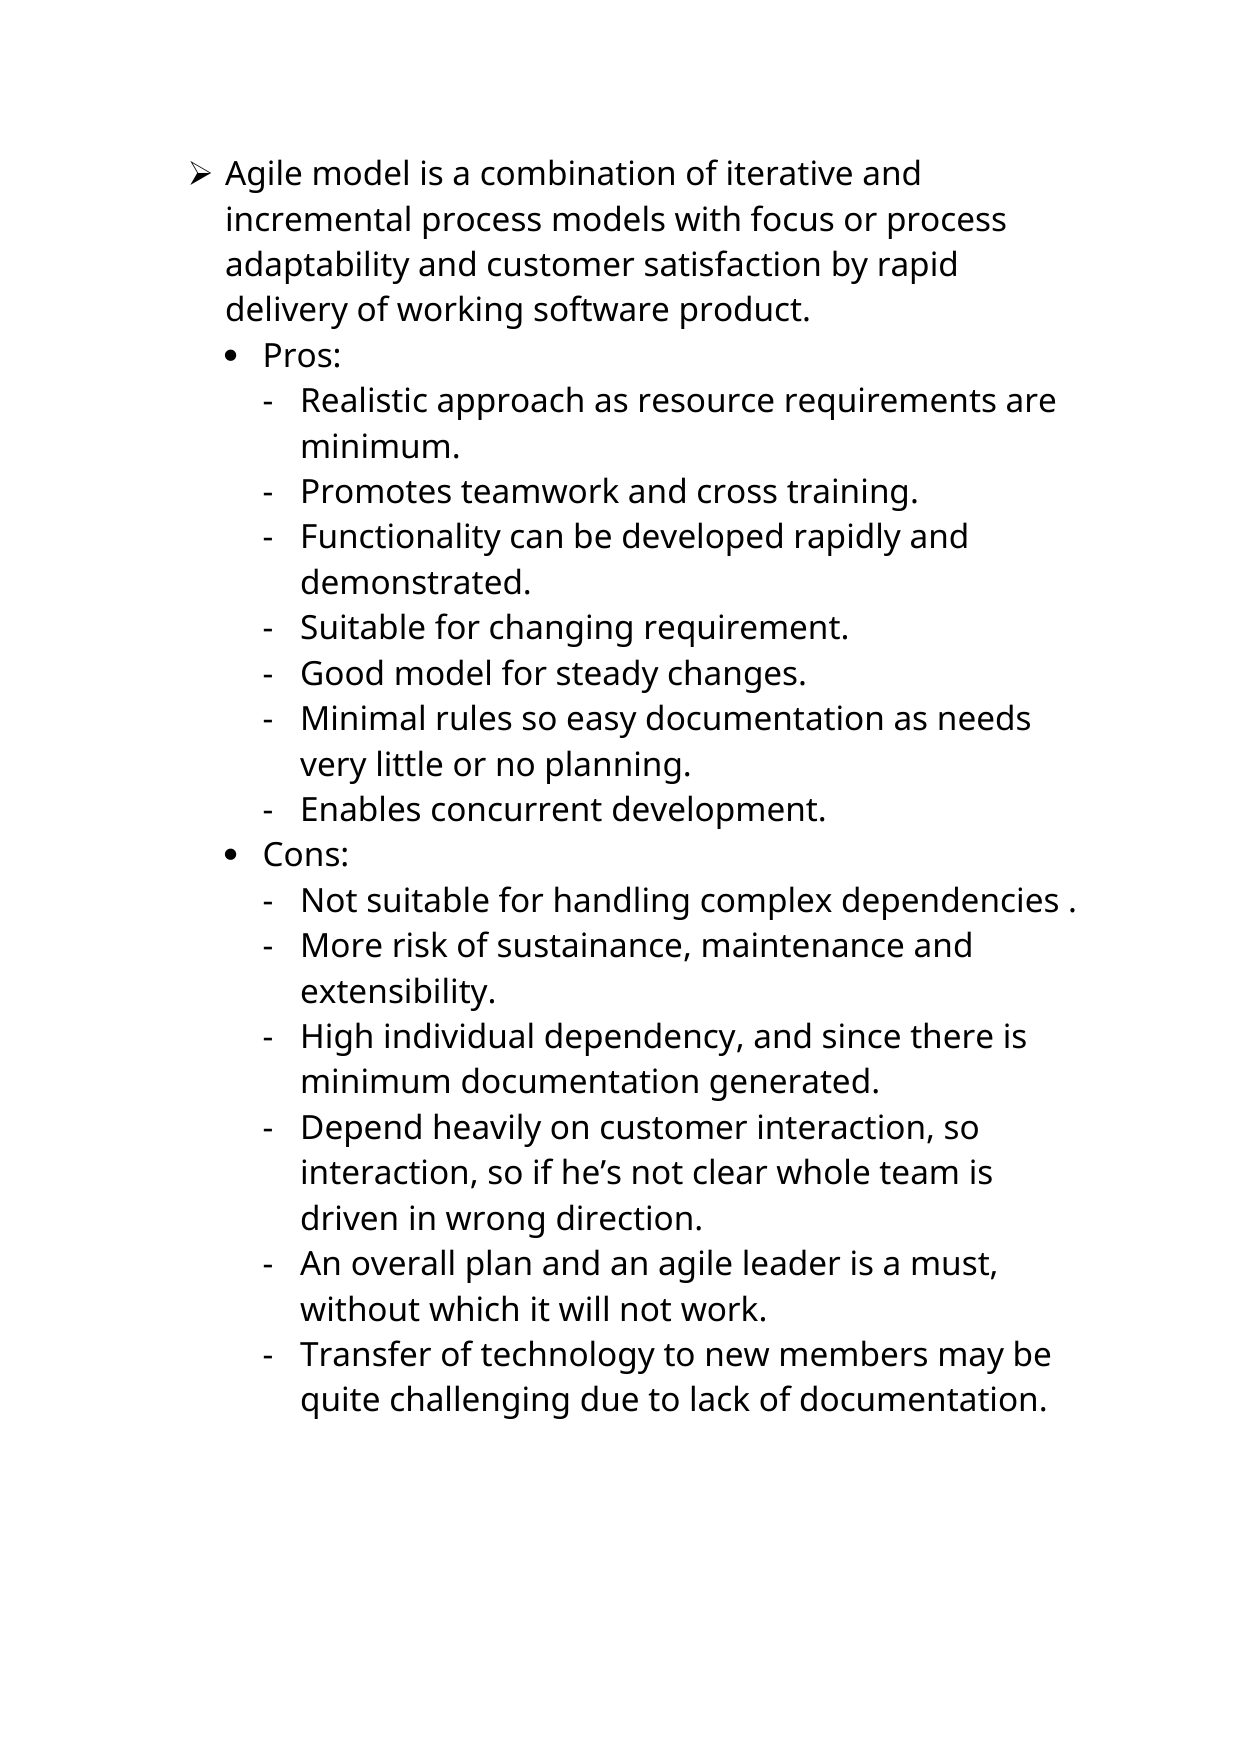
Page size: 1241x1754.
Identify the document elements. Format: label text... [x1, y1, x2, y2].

list Cons: [225, 831, 1090, 877]
list Realistic approach as resource requirements are minimum. [262, 377, 1090, 468]
list Functionality can be developed rapidly and demonstrated. [262, 513, 1090, 604]
list Good model for steady changes. [262, 649, 1090, 695]
list Promotes teamwork and cross training. [262, 468, 1090, 513]
list An overall plan and an agile leader is a must, without which it will not work. [262, 1240, 1090, 1331]
list Pros: [225, 332, 1090, 377]
list Depend heavily on customer interaction, so interaction, so if he’s not clear whole team is driven in wrong direction. [262, 1104, 1090, 1240]
list Not suitable for handling complex dependencies . [262, 877, 1090, 922]
list Transfer of technology to new members may be quite challenging due to lack of documentation. [262, 1331, 1090, 1422]
list Enables concurrent development. [262, 786, 1090, 831]
list More risk of sustainance, maintenance and extensibility. [262, 922, 1090, 1013]
list Suitable for changing requirement. [262, 604, 1090, 649]
list High individual dependency, and since there is minimum documentation generated. [262, 1013, 1090, 1104]
list Agile model is a combination of iterative and incremental process models with focus or process adaptability and customer satisfaction by rapid delivery of working software product. [187, 150, 1090, 332]
list Minimal rules so easy documentation as needs very little or no planning. [262, 695, 1090, 786]
